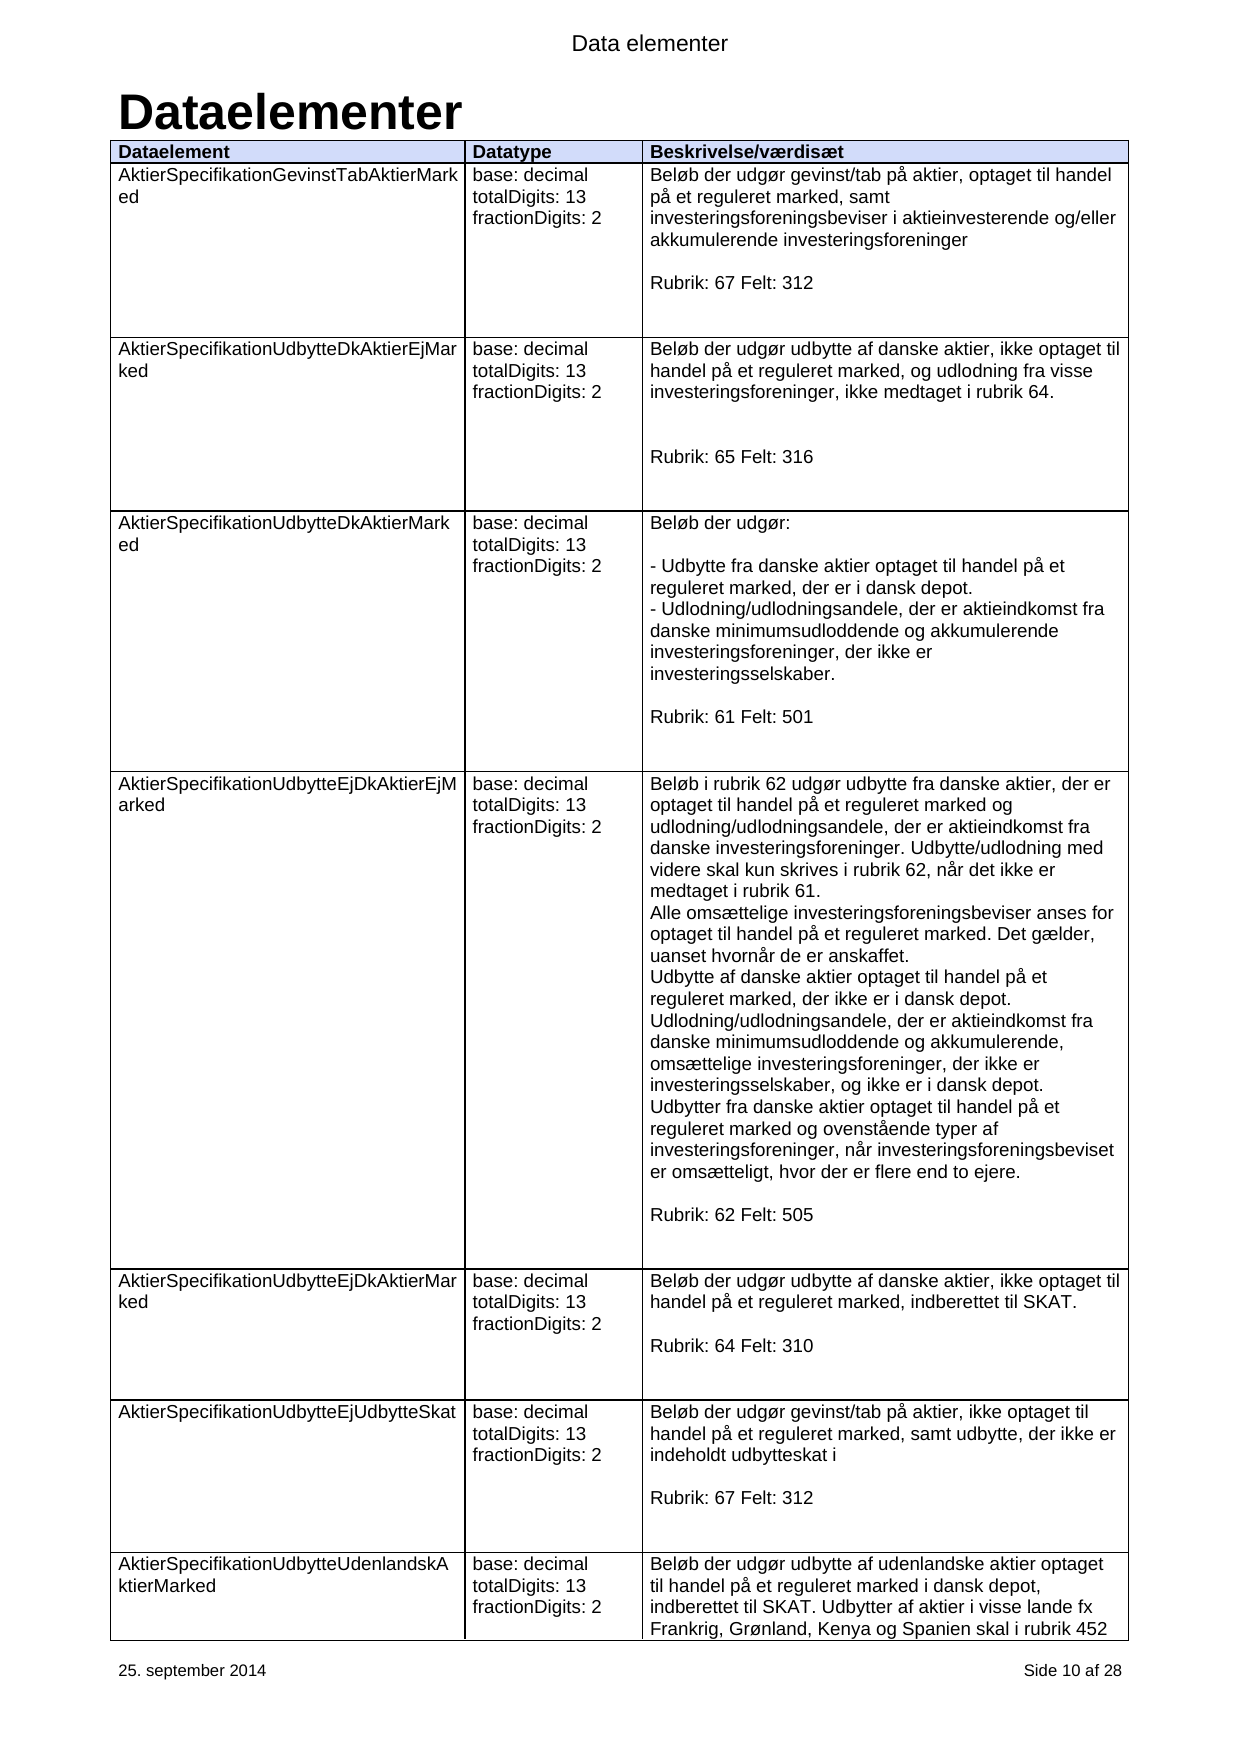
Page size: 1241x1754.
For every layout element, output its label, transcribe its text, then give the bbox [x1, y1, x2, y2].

table_header Beskrivelse/værdisæt [643, 141, 1128, 162]
table_cell Beløb der udgør udbytte af danske aktier, ikke optaget til handel på et reguleret marked, indberettet til SKAT. Rubrik: 64 Felt: 310 [643, 1270, 1128, 1399]
table_cell base: decimal totalDigits: 13 fractionDigits: 2 [466, 772, 642, 1268]
table_cell AktierSpecifikationUdbytteDkAktierEjMarked [111, 338, 464, 510]
table_header Dataelement [111, 141, 464, 162]
table_cell Beløb der udgør gevinst/tab på aktier, optaget til handel på et reguleret marked, samt investeringsforeningsbeviser i aktieinvesterende og/eller akkumulerende investeringsforeninger Rubrik: 67 Felt: 312 [643, 164, 1128, 336]
text Dataelementer [118, 82, 1181, 140]
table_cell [643, 1553, 1128, 1639]
table_cell AktierSpecifikationUdbytteDkAktierMarked [111, 512, 464, 771]
table_cell AktierSpecifikationUdbytteEjUdbytteSkat [111, 1401, 464, 1552]
table_cell AktierSpecifikationUdbytteEjDkAktierEjMarked [111, 772, 464, 1268]
table_cell AktierSpecifikationGevinstTabAktierMarked [111, 164, 464, 336]
table_cell base: decimal totalDigits: 13 fractionDigits: 2 [466, 512, 642, 771]
table_cell base: decimal totalDigits: 13 fractionDigits: 2 [466, 1401, 642, 1552]
table_cell base: decimal totalDigits: 13 fractionDigits: 2 [466, 164, 642, 336]
table_cell AktierSpecifikationUdbytteEjDkAktierMarked [111, 1270, 464, 1399]
table_cell Beløb i rubrik 62 udgør udbytte fra danske aktier, der er optaget til handel på et reguleret marked og udlodning/udlodningsandele, der er aktieindkomst fra danske investeringsforeninger. Udbytte/udlodning med videre skal kun skrives i rubrik 62, når det ikke er medtaget i rubrik 61. Alle omsættelige investeringsforeningsbeviser anses for optaget til handel på et reguleret marked. Det gælder, uanset hvornår de er anskaffet. Udbytte af danske aktier optaget til handel på et reguleret marked, der ikke er i dansk depot. Udlodning/udlodningsandele, der er aktieindkomst fra danske minimumsudloddende og akkumulerende, omsættelige investeringsforeninger, der ikke er investeringsselskaber, og ikke er i dansk depot. Udbytter fra danske aktier optaget til handel på et reguleret marked og ovenstående typer af investeringsforeninger, når investeringsforeningsbeviset er omsætteligt, hvor der er flere end to ejere. Rubrik: 62 Felt: 505 [643, 772, 1128, 1268]
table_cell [111, 1553, 464, 1639]
table_cell Beløb der udgør: - Udbytte fra danske aktier optaget til handel på et reguleret marked, der er i dansk depot. - Udlodning/udlodningsandele, der er aktieindkomst fra danske minimumsudloddende og akkumulerende investeringsforeninger, der ikke er investeringsselskaber. Rubrik: 61 Felt: 501 [643, 512, 1128, 771]
table_header Datatype [466, 141, 642, 162]
table_cell Beløb der udgør udbytte af danske aktier, ikke optaget til handel på et reguleret marked, og udlodning fra visse investeringsforeninger, ikke medtaget i rubrik 64. Rubrik: 65 Felt: 316 [643, 338, 1128, 510]
table_cell base: decimal totalDigits: 13 fractionDigits: 2 [466, 338, 642, 510]
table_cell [466, 1553, 642, 1639]
table_cell Beløb der udgør gevinst/tab på aktier, ikke optaget til handel på et reguleret marked, samt udbytte, der ikke er indeholdt udbytteskat i Rubrik: 67 Felt: 312 [643, 1401, 1128, 1552]
table_cell base: decimal totalDigits: 13 fractionDigits: 2 [466, 1270, 642, 1399]
